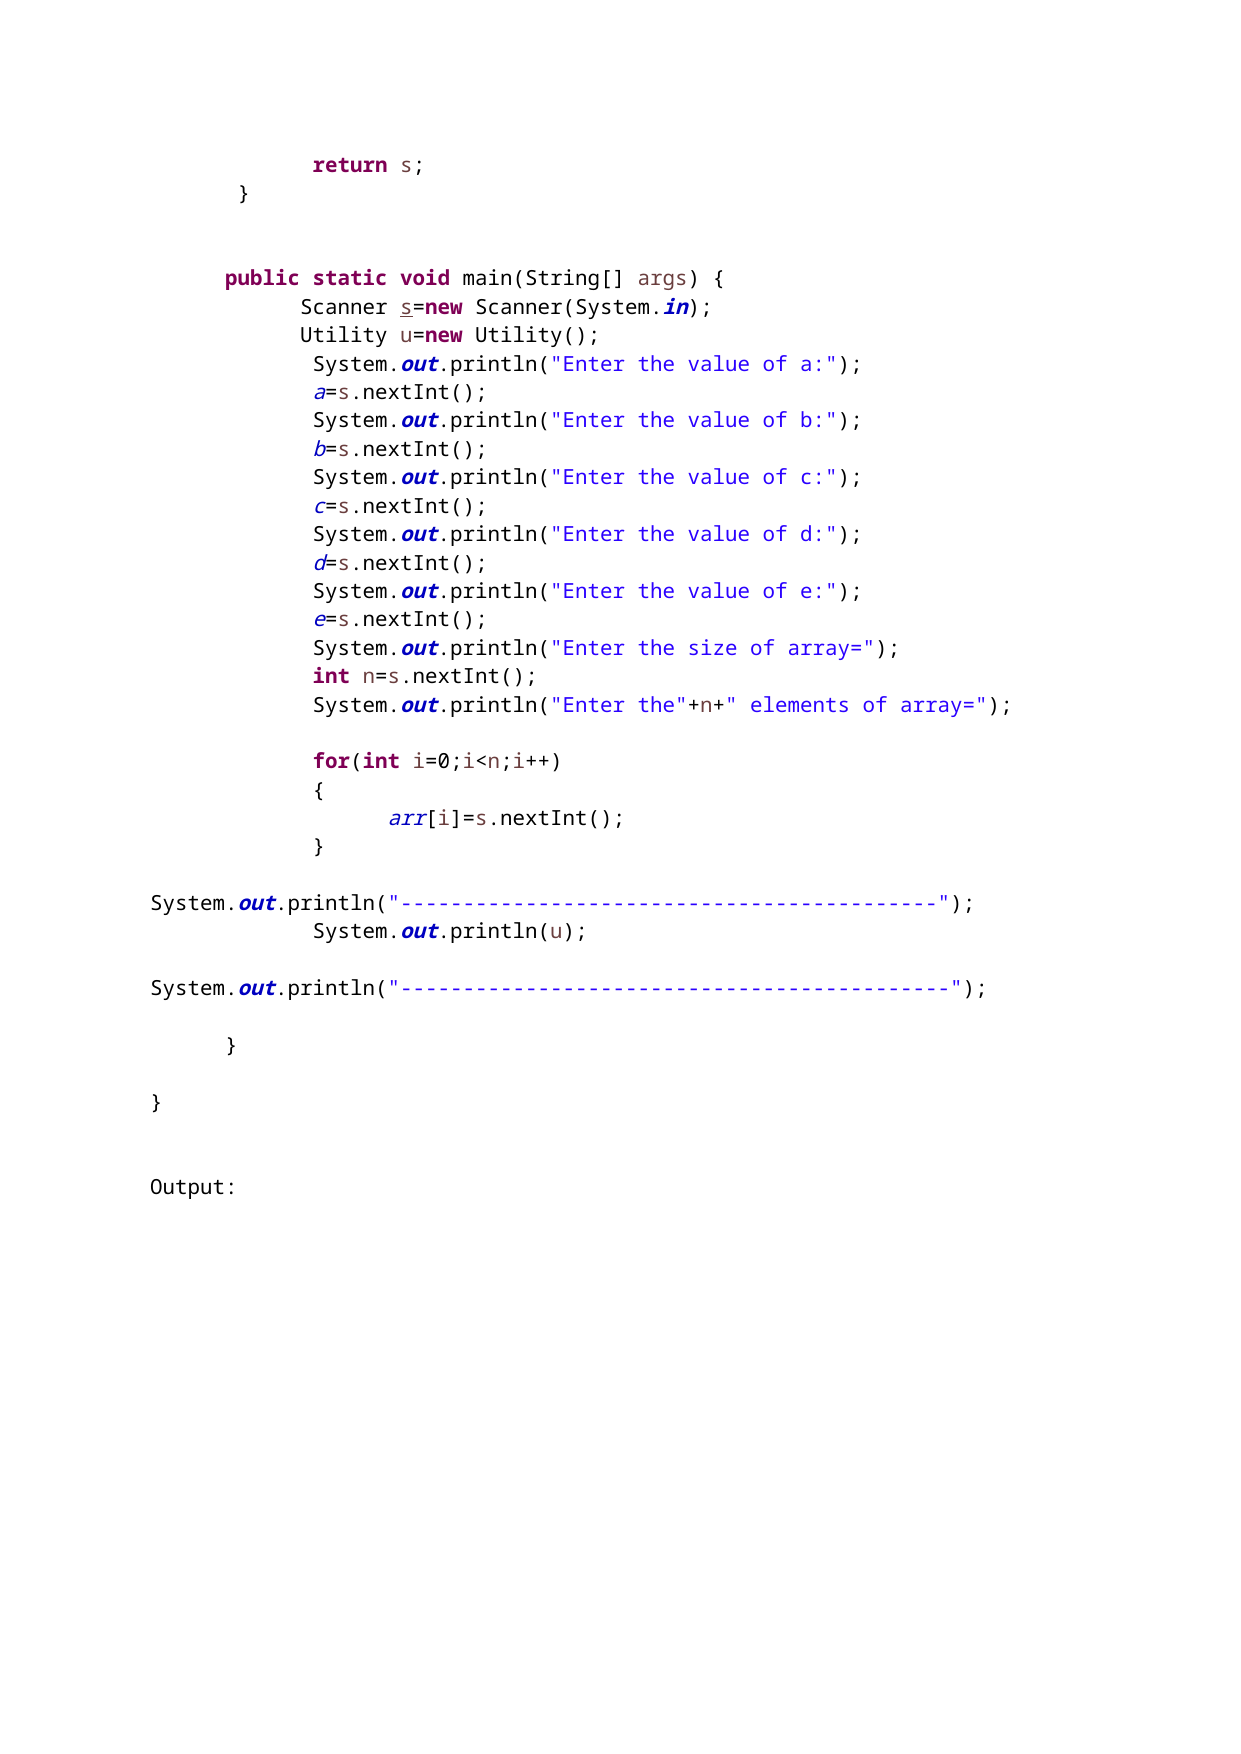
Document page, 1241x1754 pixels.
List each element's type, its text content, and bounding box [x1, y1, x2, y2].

text } [150, 832, 1090, 860]
text public static void main(String[] args) { [150, 263, 1090, 292]
text } [150, 1087, 1090, 1115]
text int n=s.nextInt(); [150, 661, 1090, 690]
text System.out.println("Enter the value of a:"); [150, 349, 1090, 377]
text e=s.nextInt(); [150, 604, 1090, 633]
text arr[i]=s.nextInt(); [150, 803, 1090, 832]
text System.out.println("Enter the"+n+" elements of array="); [150, 690, 1090, 718]
text System.out.println("Enter the size of array="); [150, 633, 1090, 661]
text b=s.nextInt(); [150, 434, 1090, 462]
text { [150, 775, 1090, 803]
text c=s.nextInt(); [150, 491, 1090, 519]
text System.out.println("Enter the value of b:"); [150, 406, 1090, 434]
text System.out.println("-------------------------------------------"); [150, 860, 1090, 917]
text Output: [150, 1172, 1090, 1201]
text System.out.println("--------------------------------------------"); [150, 945, 1090, 1001]
text System.out.println(u); [150, 917, 1090, 945]
text for(int i=0;i<n;i++) [150, 746, 1090, 775]
text System.out.println("Enter the value of c:"); [150, 462, 1090, 491]
text System.out.println("Enter the value of d:"); [150, 519, 1090, 548]
text System.out.println("Enter the value of e:"); [150, 576, 1090, 604]
text } [150, 178, 1090, 207]
text Utility u=new Utility(); [150, 320, 1090, 349]
text Scanner s=new Scanner(System.in); [150, 292, 1090, 320]
text return s; [150, 150, 1090, 178]
text } [150, 1030, 1090, 1058]
text d=s.nextInt(); [150, 548, 1090, 576]
text a=s.nextInt(); [150, 377, 1090, 406]
